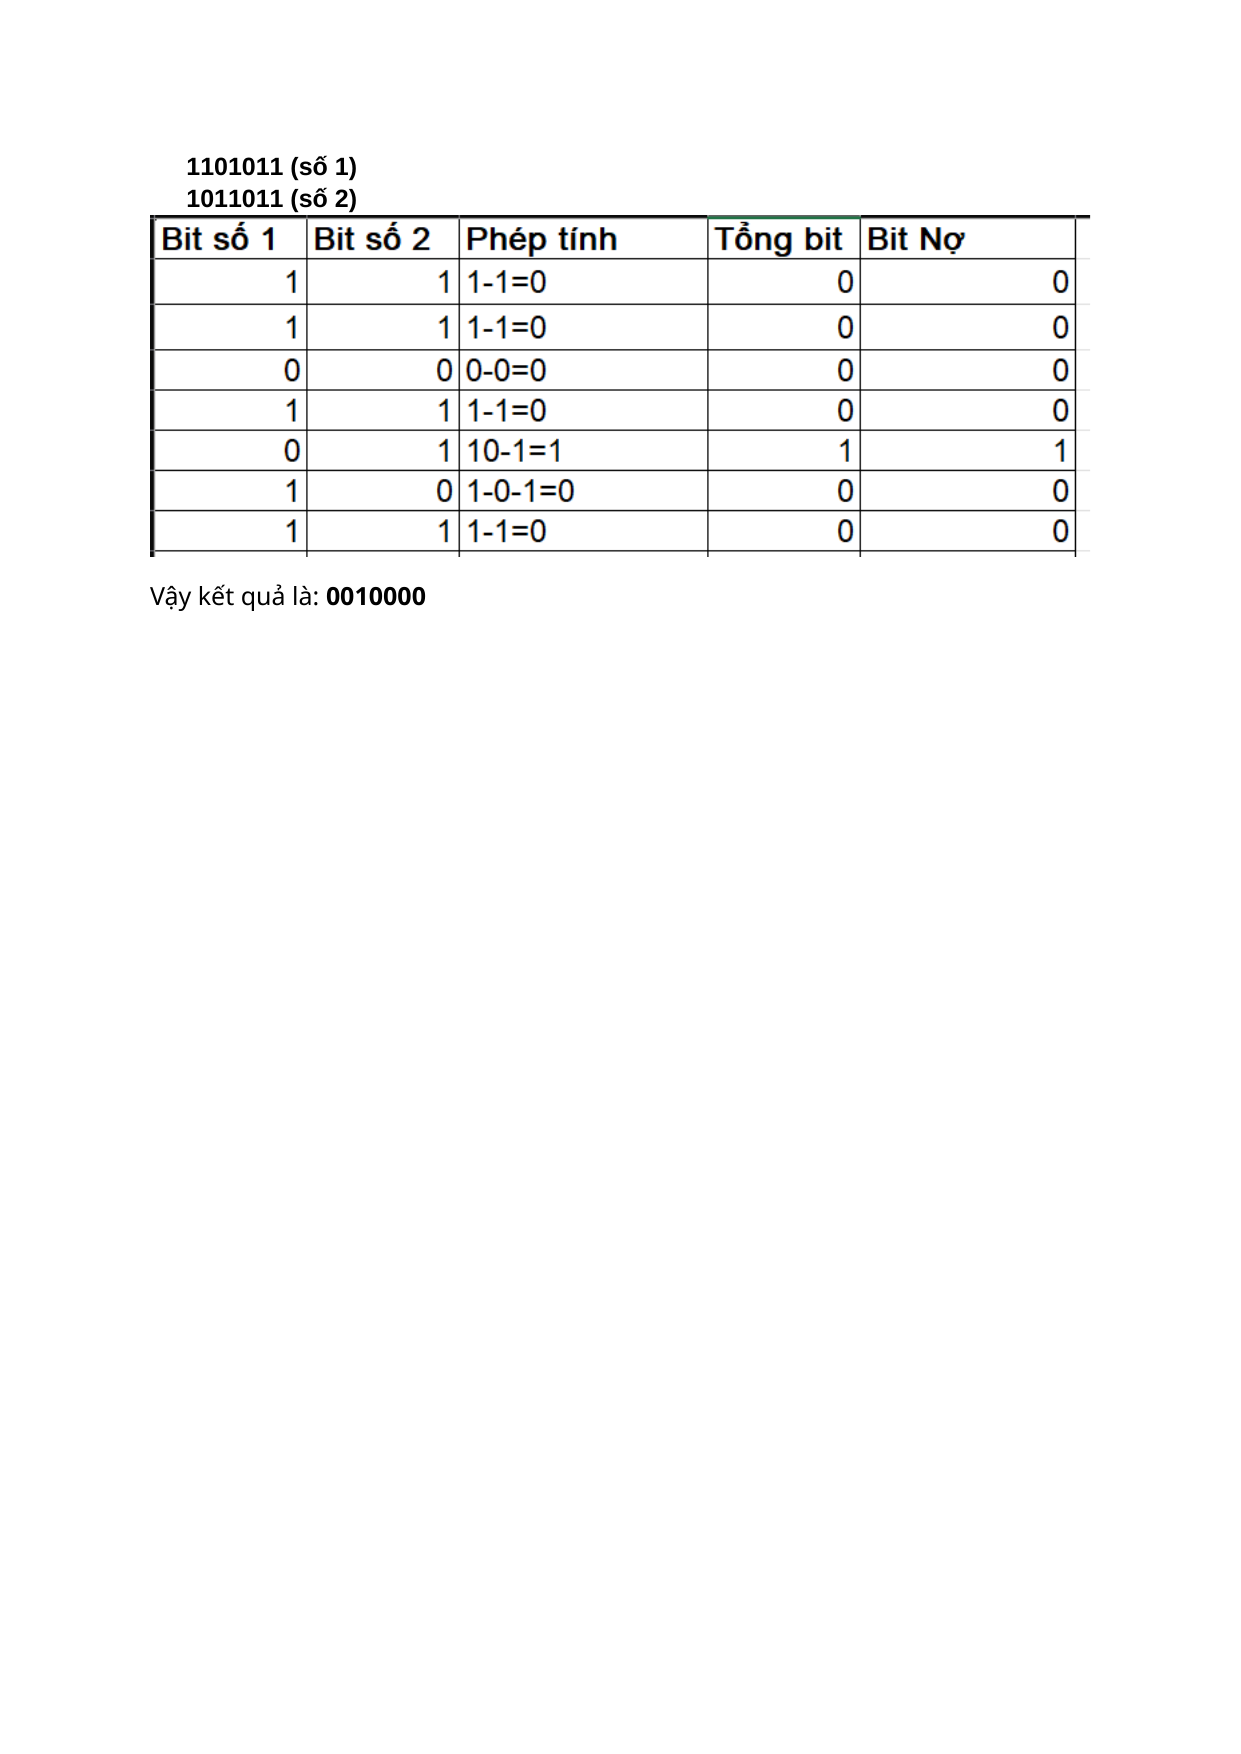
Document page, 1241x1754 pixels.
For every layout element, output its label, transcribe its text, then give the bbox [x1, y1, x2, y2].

table_header 1101011 (số 1) [150, 150, 371, 182]
text Vậy kết quả là: 0010000 [150, 579, 1090, 613]
table_cell 1011011 (số 2) [150, 183, 371, 215]
picture [150, 215, 1091, 557]
